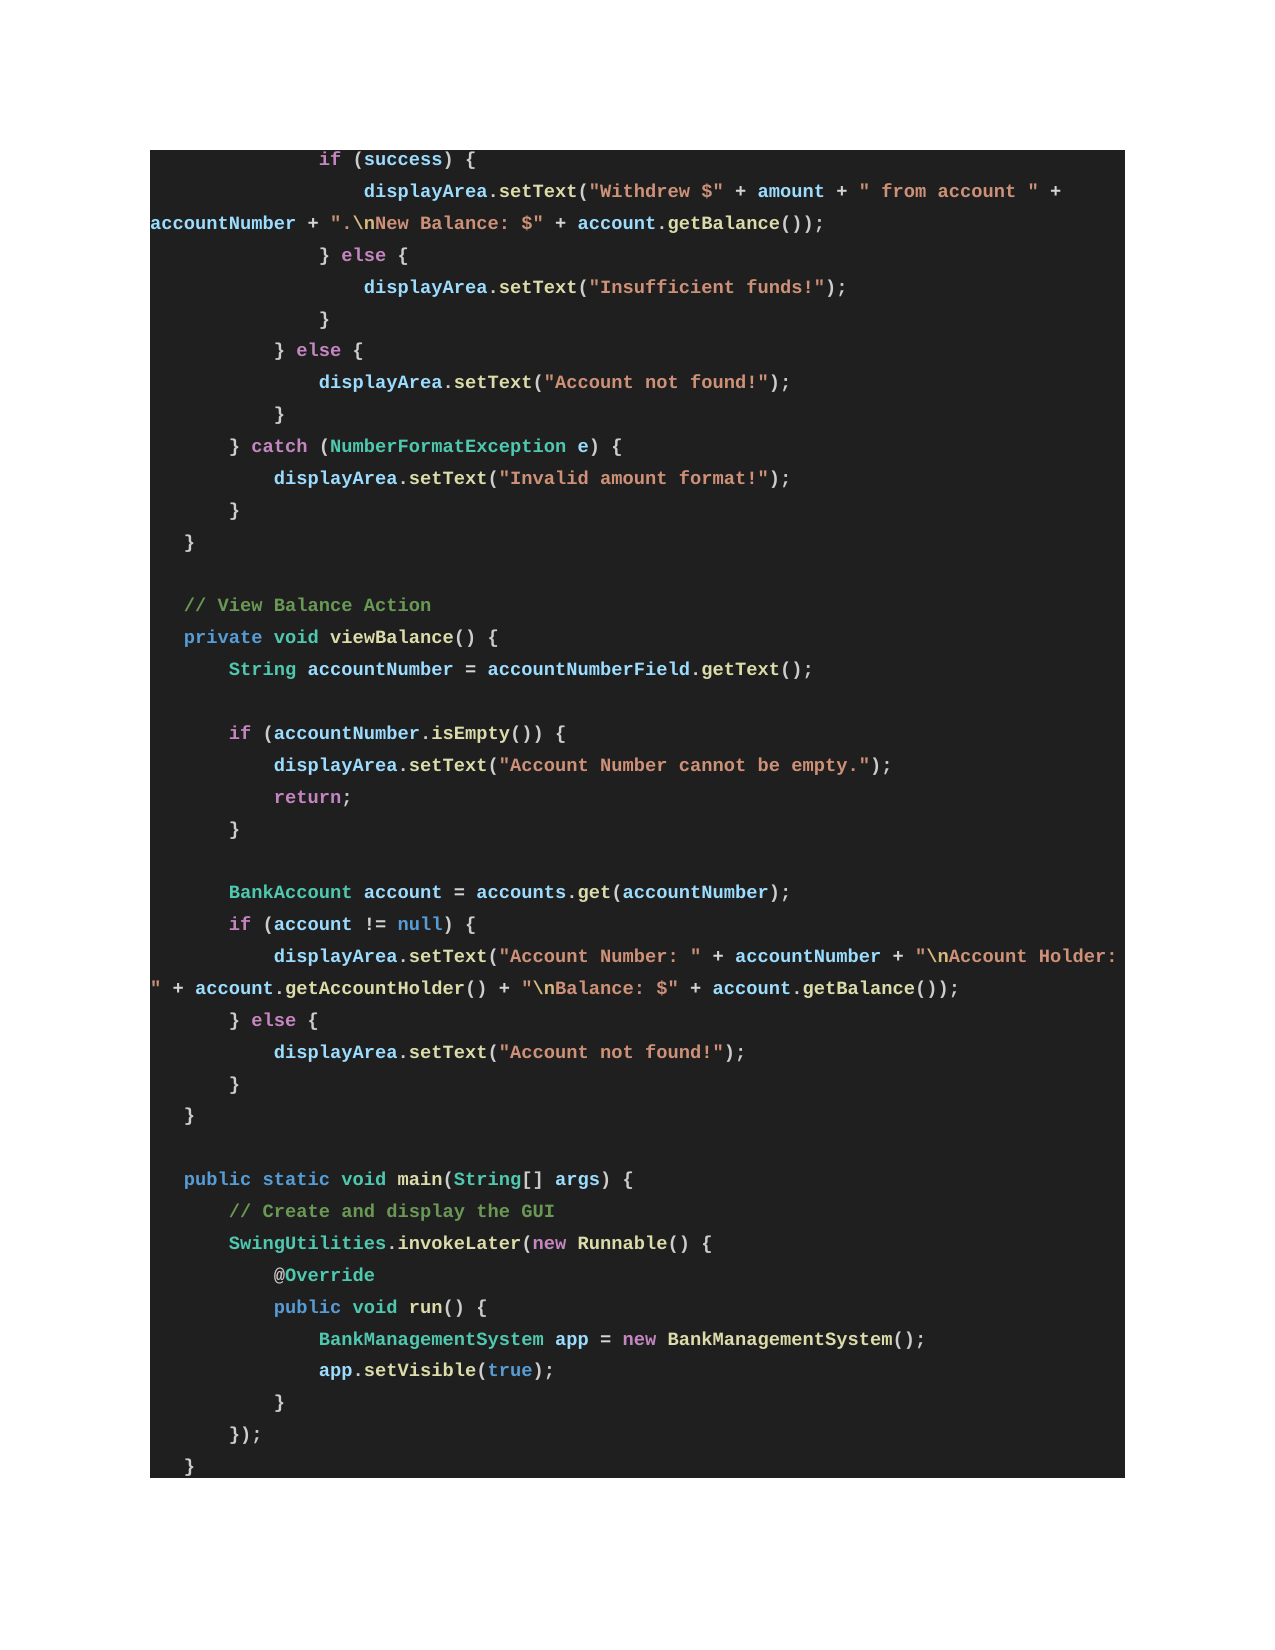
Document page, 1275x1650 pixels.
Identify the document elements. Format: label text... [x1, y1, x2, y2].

text } [150, 309, 1125, 331]
text displayArea.setText("Invalid amount format!"); [150, 469, 1125, 490]
text BankAccount account = accounts.get(accountNumber); [150, 883, 1125, 904]
text displayArea.setText("Withdrew $" + amount + " from account " + accountNumber + ".\nNew Balance: $" + account.getBalance()); [150, 182, 1125, 235]
text private void viewBalance() { [150, 628, 1125, 649]
text displayArea.setText("Account not found!"); [150, 1042, 1125, 1064]
text displayArea.setText("Insufficient funds!"); [150, 277, 1125, 299]
text } catch (NumberFormatException e) { [150, 437, 1125, 458]
text @Override [150, 1266, 1125, 1287]
text public static void main(String[] args) { [150, 1170, 1125, 1191]
text displayArea.setText("Account not found!"); [150, 373, 1125, 394]
text } [150, 532, 1125, 554]
text // View Balance Action [150, 596, 1125, 617]
text app.setVisible(true); [150, 1361, 1125, 1382]
text BankManagementSystem app = new BankManagementSystem(); [150, 1329, 1125, 1351]
text displayArea.setText("Account Number: " + accountNumber + "\nAccount Holder: " + account.getAccountHolder() + "\nBalance: $" + account.getBalance()); [150, 947, 1125, 1000]
text } [150, 1457, 1125, 1478]
text } else { [150, 1011, 1125, 1032]
text } [150, 1393, 1125, 1414]
text String accountNumber = accountNumberField.getText(); [150, 660, 1125, 681]
text } else { [150, 246, 1125, 267]
text } [150, 1074, 1125, 1096]
text if (account != null) { [150, 915, 1125, 936]
text // Create and display the GUI [150, 1202, 1125, 1223]
text return; [150, 787, 1125, 809]
text } [150, 405, 1125, 426]
text } [150, 819, 1125, 841]
text } [150, 1106, 1125, 1127]
text if (success) { [150, 150, 1125, 171]
text public void run() { [150, 1297, 1125, 1319]
text if (accountNumber.isEmpty()) { [150, 724, 1125, 745]
text }); [150, 1425, 1125, 1446]
text SwingUtilities.invokeLater(new Runnable() { [150, 1234, 1125, 1255]
text } else { [150, 341, 1125, 362]
text displayArea.setText("Account Number cannot be empty."); [150, 756, 1125, 777]
text } [150, 501, 1125, 522]
